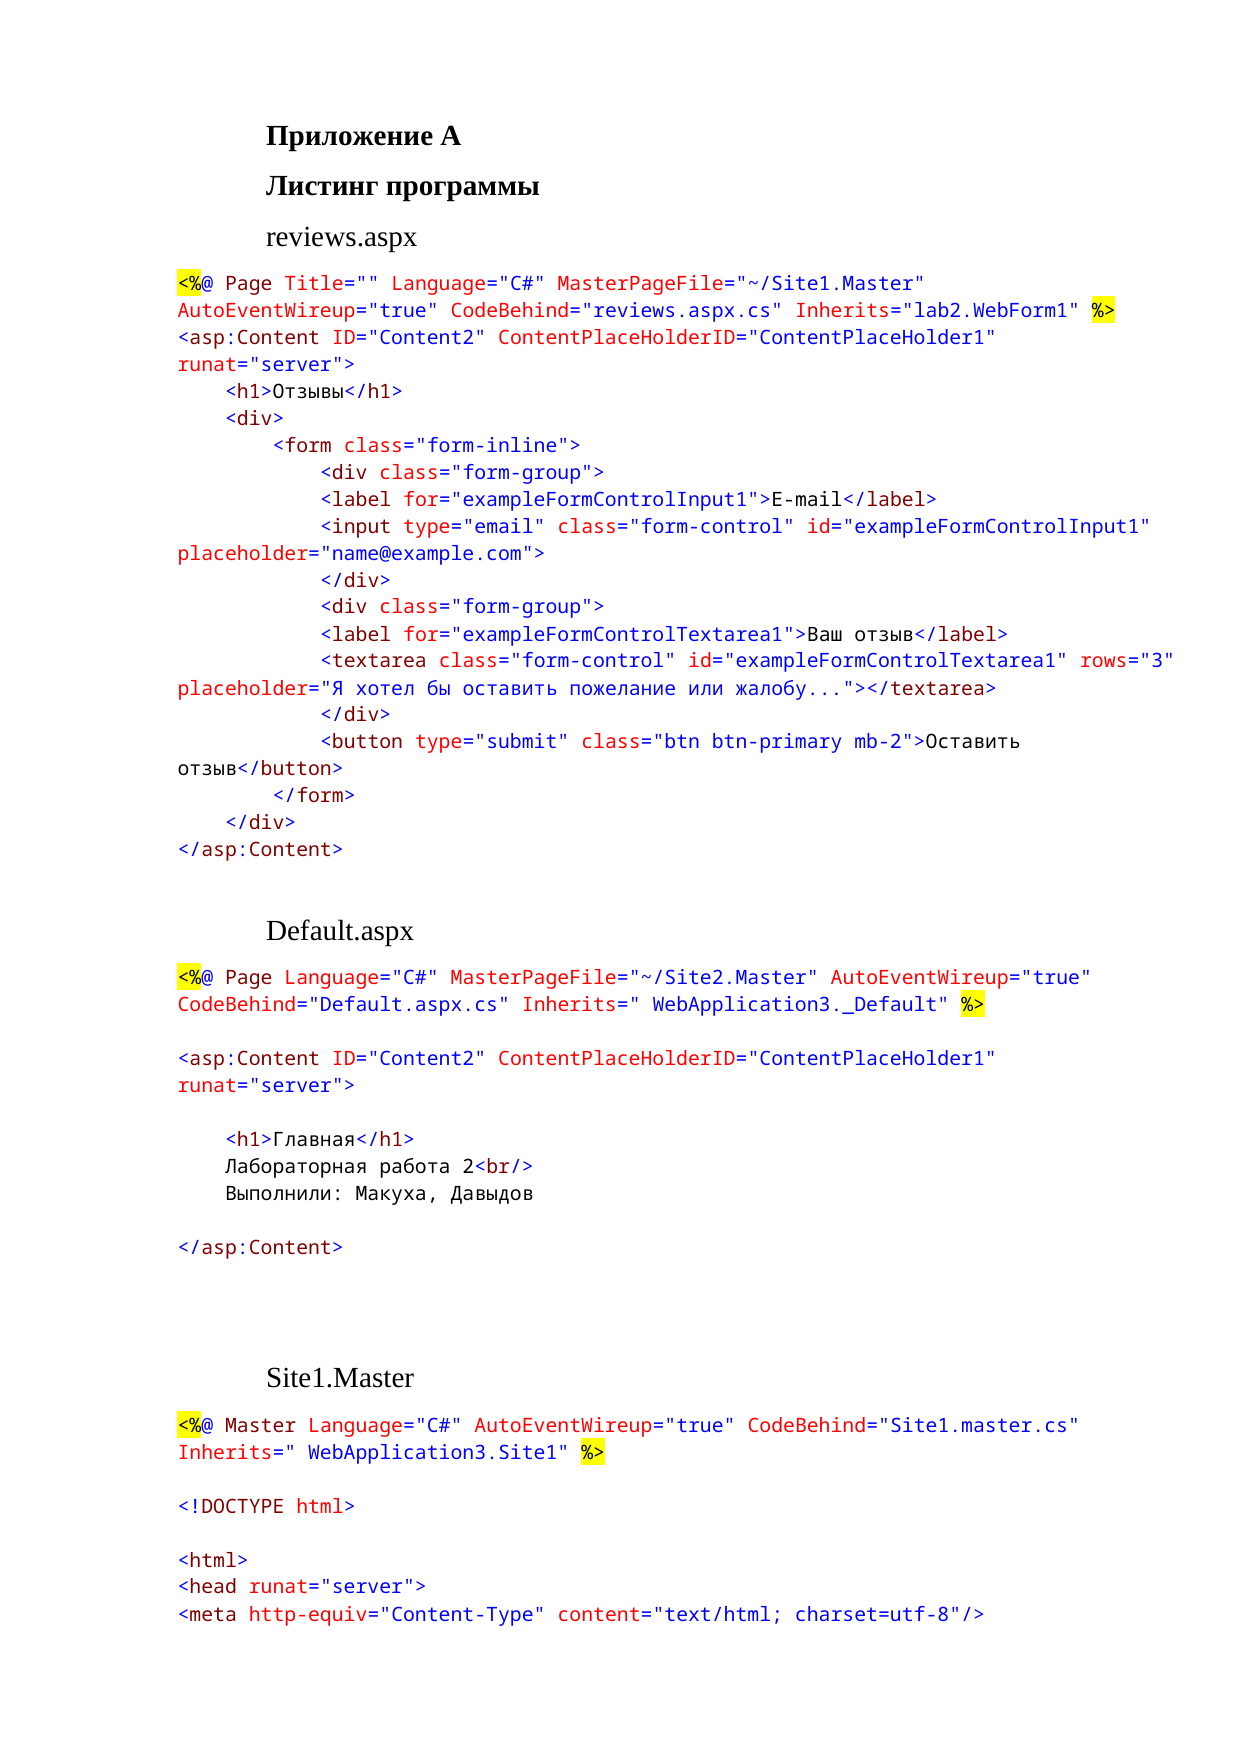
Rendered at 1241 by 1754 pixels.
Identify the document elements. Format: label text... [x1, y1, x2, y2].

text <label for="exampleFormControlTextarea1">Ваш отзыв</label> [177, 620, 1181, 647]
text <%@ Page Language="C#" MasterPageFile="~/Site2.Master" AutoEventWireup="true" CodeBehind="Default.aspx.cs" Inherits=" WebApplication3._Default" %> [177, 963, 1181, 1017]
text <label for="exampleFormControlInput1">E-mail</label> [177, 485, 1181, 512]
text Default.aspx [177, 913, 1181, 946]
text </asp:Content> [177, 836, 1181, 863]
text Лабораторная работа 2<br/> [177, 1152, 1181, 1179]
text </div> [177, 701, 1181, 728]
text <head runat="server"> [177, 1573, 1181, 1600]
text reviews.aspx [177, 219, 1181, 252]
text <%@ Page Title="" Language="C#" MasterPageFile="~/Site1.Master" AutoEventWireup="true" CodeBehind="reviews.aspx.cs" Inherits="lab2.WebForm1" %> [177, 269, 1181, 323]
text <html> [177, 1546, 1181, 1573]
text <asp:Content ID="Content2" ContentPlaceHolderID="ContentPlaceHolder1" runat="server"> [177, 323, 1181, 377]
text <textarea class="form-control" id="exampleFormControlTextarea1" rows="3" placeholder="Я хотел бы оставить пожелание или жалобу..."></textarea> [177, 647, 1181, 701]
text Site1.Master [177, 1361, 1181, 1394]
text <div class="form-group"> [177, 593, 1181, 620]
text </div> [177, 566, 1181, 593]
text </asp:Content> [177, 1233, 1181, 1260]
text <meta http-equiv="Content-Type" content="text/html; charset=utf-8"/> [177, 1600, 1181, 1627]
text <button type="submit" class="btn btn-primary mb-2">Оставить отзыв</button> [177, 728, 1181, 782]
text <asp:Content ID="Content2" ContentPlaceHolderID="ContentPlaceHolder1" runat="server"> [177, 1044, 1181, 1098]
text <h1>Главная</h1> [177, 1125, 1181, 1152]
text <h1>Отзывы</h1> [177, 377, 1181, 404]
text </div> [177, 809, 1181, 836]
text <div class="form-group"> [177, 458, 1181, 485]
text Выполнили: Макуха, Давыдов [177, 1179, 1181, 1206]
text <%@ Master Language="C#" AutoEventWireup="true" CodeBehind="Site1.master.cs" Inherits=" WebApplication3.Site1" %> [177, 1411, 1181, 1465]
text <!DOCTYPE html> [177, 1492, 1181, 1519]
text Листинг программы [266, 168, 1181, 202]
text <div> [177, 404, 1181, 431]
text </form> [177, 782, 1181, 809]
text <input type="email" class="form-control" id="exampleFormControlInput1" placeholder="name@example.com"> [177, 512, 1181, 566]
text Приложение А [266, 118, 1181, 152]
text <form class="form-inline"> [177, 431, 1181, 458]
